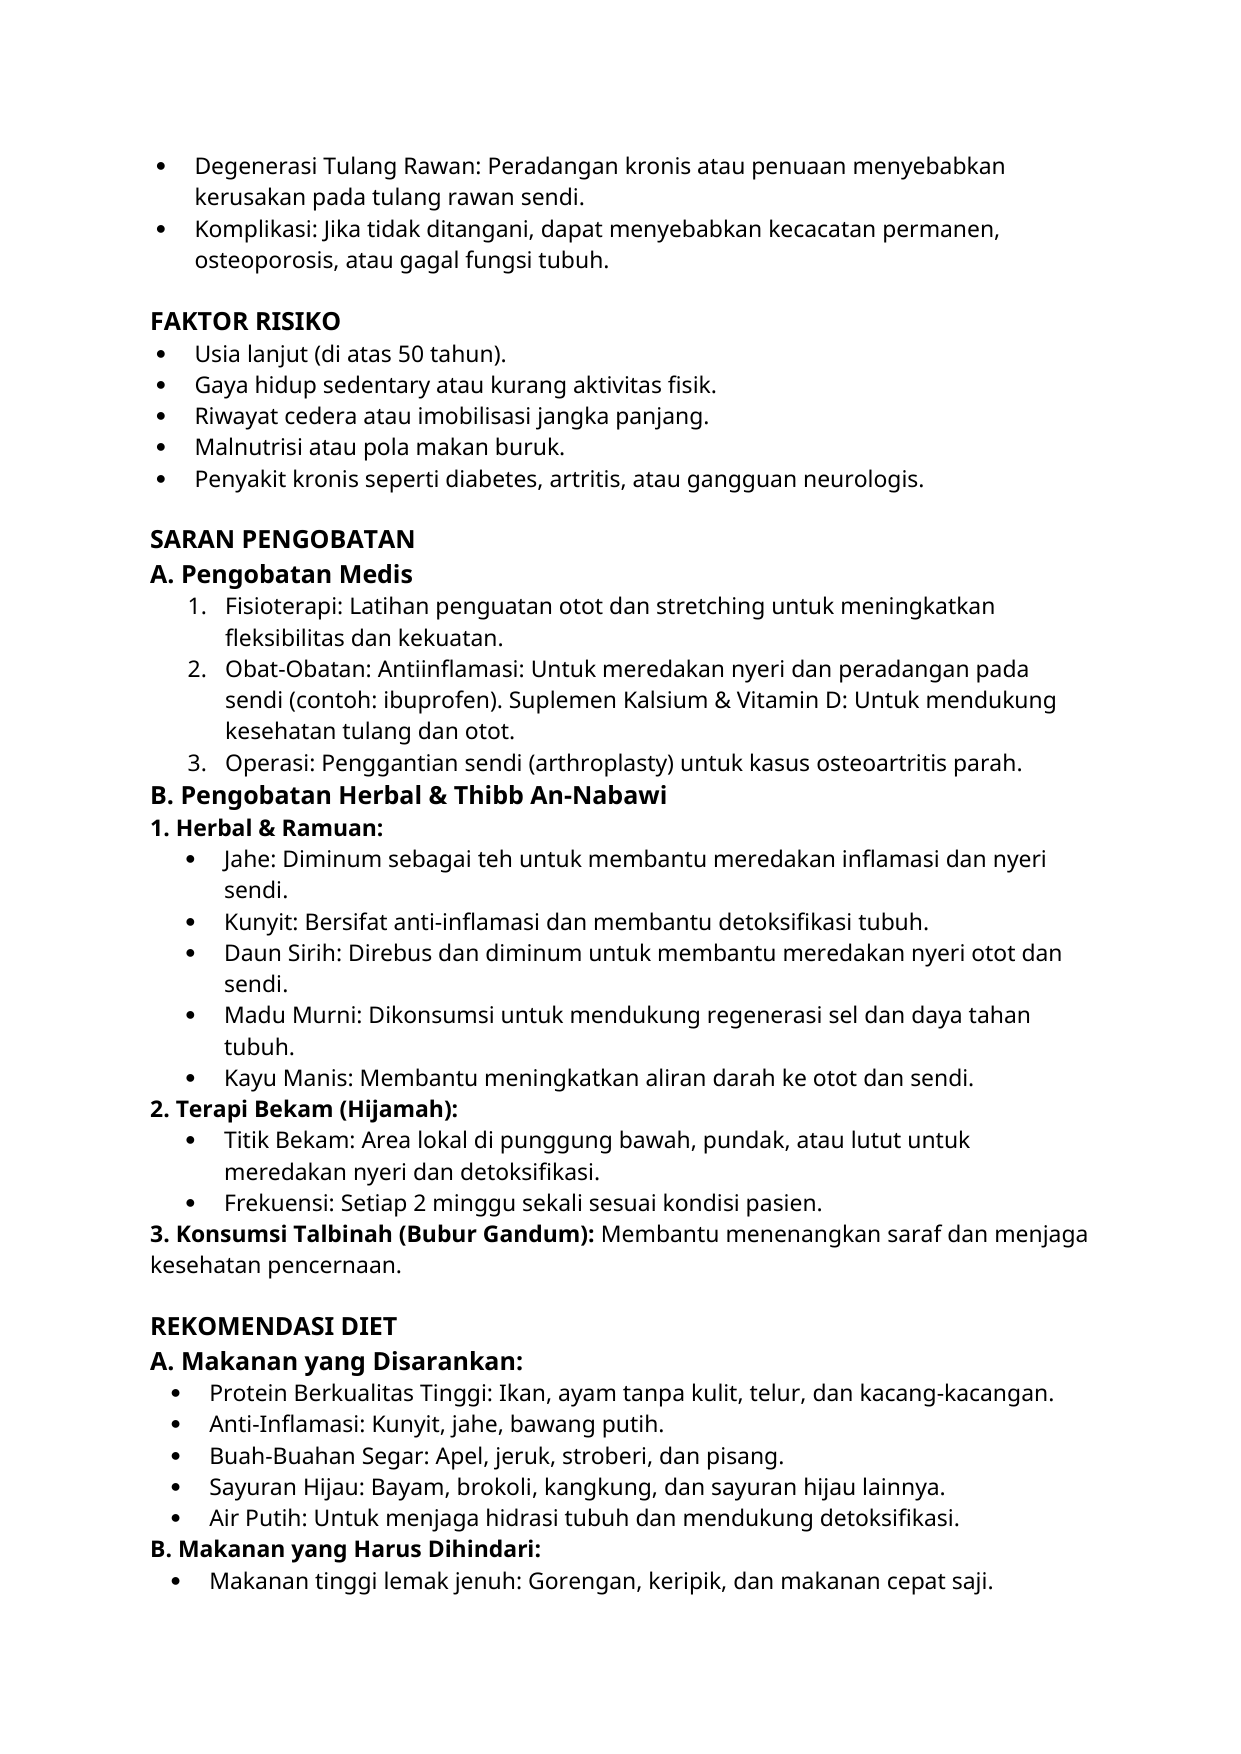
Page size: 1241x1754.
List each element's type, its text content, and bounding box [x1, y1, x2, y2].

text 1. Herbal & Ramuan: [150, 812, 1090, 843]
list Riwayat cedera atau imobilisasi jangka panjang. [157, 400, 1090, 431]
list Makanan tinggi lemak jenuh: Gorengan, keripik, dan makanan cepat saji. [172, 1565, 1090, 1596]
list Jahe: Diminum sebagai teh untuk membantu meredakan inflamasi dan nyeri sendi. [186, 843, 1090, 906]
text FAKTOR RISIKO [150, 303, 1090, 337]
list Madu Murni: Dikonsumsi untuk mendukung regenerasi sel dan daya tahan tubuh. [186, 999, 1090, 1062]
list Buah-Buahan Segar: Apel, jeruk, stroberi, dan pisang. [172, 1440, 1090, 1471]
list Frekuensi: Setiap 2 minggu sekali sesuai kondisi pasien. [186, 1187, 1090, 1218]
text 3. Konsumsi Talbinah (Bubur Gandum): Membantu menenangkan saraf dan menjaga kesehatan pencernaan. [150, 1218, 1090, 1281]
list Malnutrisi atau pola makan buruk. [157, 431, 1090, 462]
text SARAN PENGOBATAN [150, 522, 1090, 556]
list Obat-Obatan: Antiinflamasi: Untuk meredakan nyeri dan peradangan pada sendi (contoh: ibuprofen). Suplemen Kalsium & Vitamin D: Untuk mendukung kesehatan tulang dan otot. [187, 653, 1090, 747]
list Sayuran Hijau: Bayam, brokoli, kangkung, dan sayuran hijau lainnya. [172, 1471, 1090, 1502]
list Anti-Inflamasi: Kunyit, jahe, bawang putih. [172, 1408, 1090, 1440]
list Daun Sirih: Direbus dan diminum untuk membantu meredakan nyeri otot dan sendi. [186, 937, 1090, 999]
list Degenerasi Tulang Rawan: Peradangan kronis atau penuaan menyebabkan kerusakan pada tulang rawan sendi. [157, 150, 1090, 212]
list Fisioterapi: Latihan penguatan otot dan stretching untuk meningkatkan fleksibilitas dan kekuatan. [187, 590, 1090, 653]
list Kayu Manis: Membantu meningkatkan aliran darah ke otot dan sendi. [186, 1062, 1090, 1093]
list Operasi: Penggantian sendi (arthroplasty) untuk kasus osteoartritis parah. [187, 747, 1090, 778]
text B. Makanan yang Harus Dihindari: [150, 1533, 1090, 1565]
list Air Putih: Untuk menjaga hidrasi tubuh dan mendukung detoksifikasi. [172, 1502, 1090, 1533]
list Titik Bekam: Area lokal di punggung bawah, pundak, atau lutut untuk meredakan nyeri dan detoksifikasi. [186, 1124, 1090, 1187]
list Gaya hidup sedentary atau kurang aktivitas fisik. [157, 369, 1090, 400]
text B. Pengobatan Herbal & Thibb An-Nabawi [150, 778, 1090, 812]
list Penyakit kronis seperti diabetes, artritis, atau gangguan neurologis. [157, 462, 1090, 494]
list Usia lanjut (di atas 50 tahun). [157, 337, 1090, 369]
text A. Pengobatan Medis [150, 556, 1090, 590]
list Protein Berkualitas Tinggi: Ikan, ayam tanpa kulit, telur, dan kacang-kacangan. [172, 1377, 1090, 1408]
text REKOMENDASI DIET [150, 1309, 1090, 1343]
list Komplikasi: Jika tidak ditangani, dapat menyebabkan kecacatan permanen, osteoporosis, atau gagal fungsi tubuh. [157, 212, 1090, 275]
text 2. Terapi Bekam (Hijamah): [150, 1093, 1090, 1124]
text A. Makanan yang Disarankan: [150, 1343, 1090, 1377]
list Kunyit: Bersifat anti-inflamasi dan membantu detoksifikasi tubuh. [186, 906, 1090, 937]
